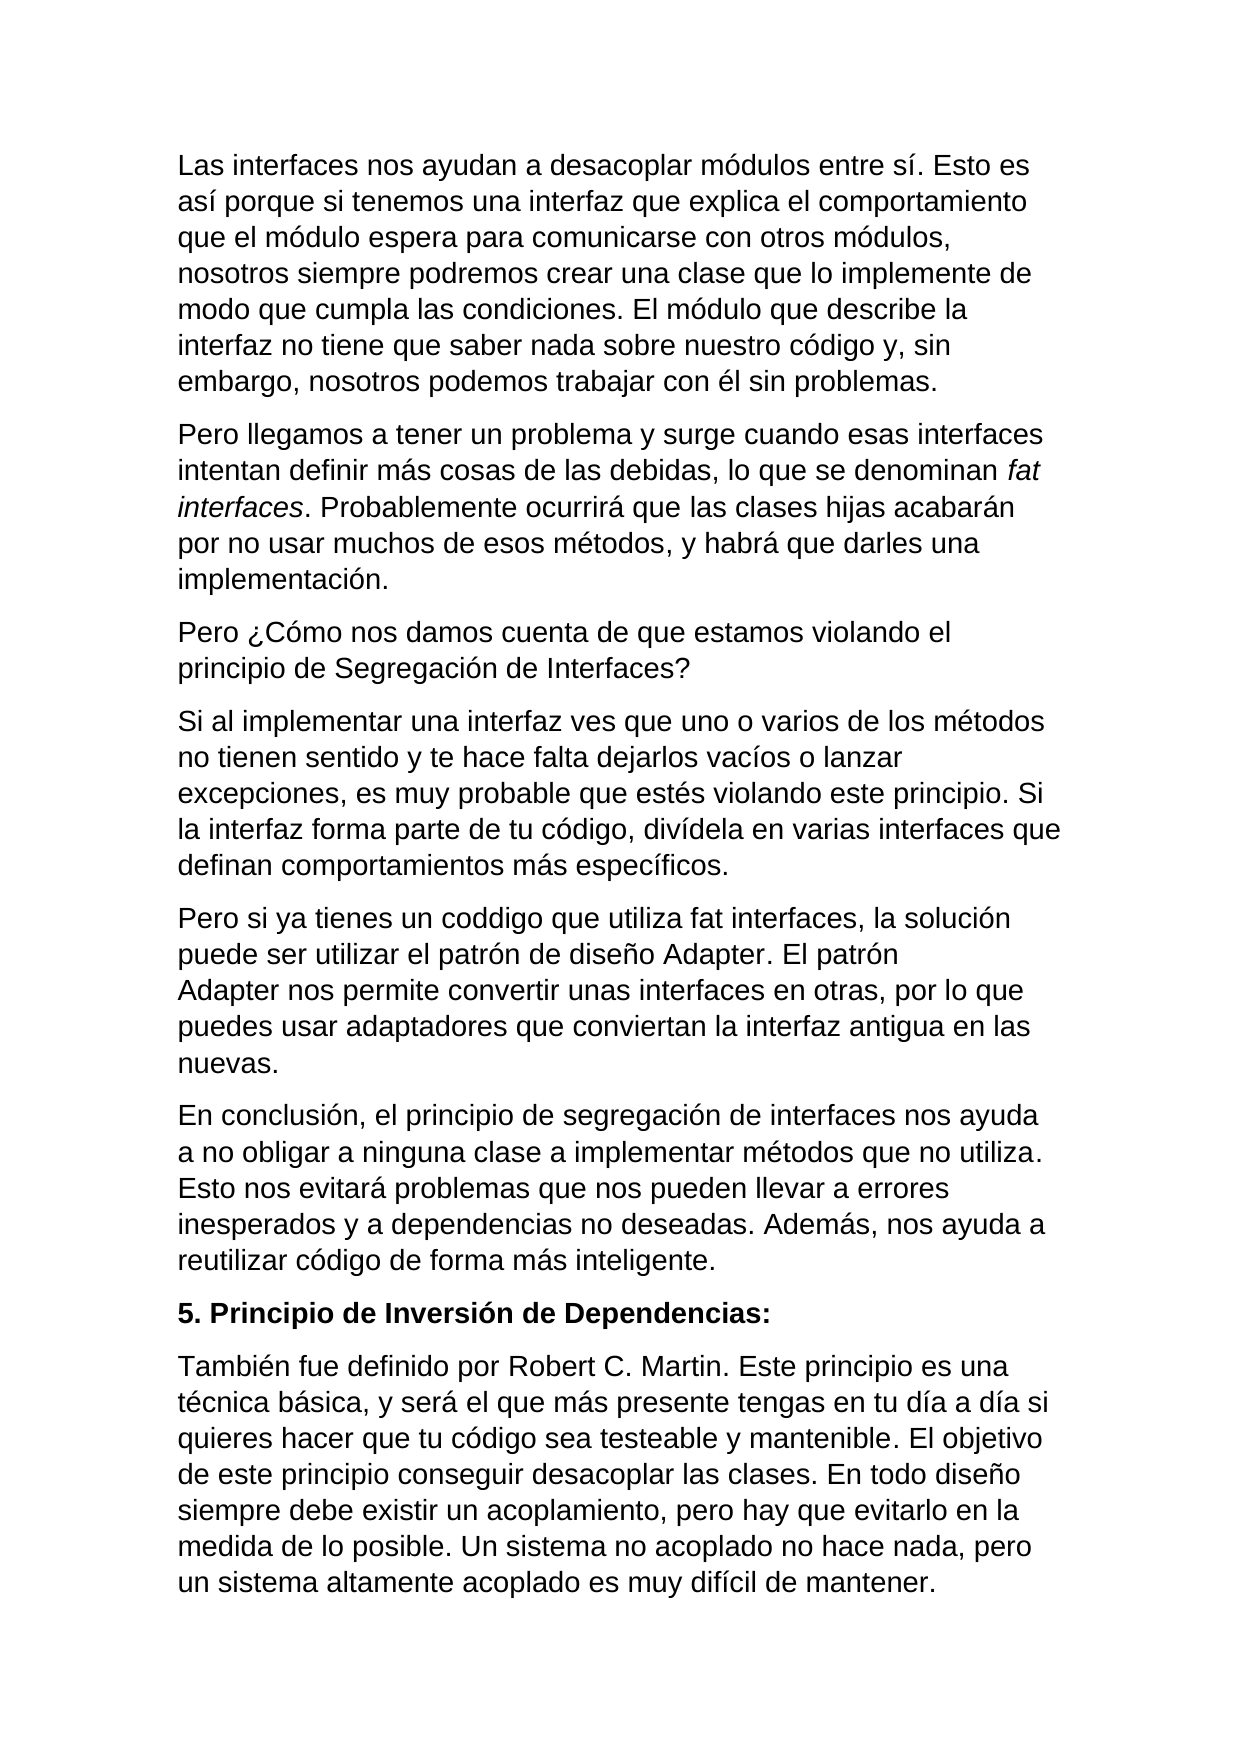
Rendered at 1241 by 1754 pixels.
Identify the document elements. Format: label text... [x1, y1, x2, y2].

text También fue definido por Robert C. Martin. Este principio es una técnica básica, y será el que más presente tengas en tu día a día si quieres hacer que tu código sea testeable y mantenible. El objetivo de este principio conseguir desacoplar las clases. En todo diseño siempre debe existir un acoplamiento, pero hay que evitarlo en la medida de lo posible. Un sistema no acoplado no hace nada, pero un sistema altamente acoplado es muy difícil de mantener. [177, 1349, 1063, 1599]
text Si al implementar una interfaz ves que uno o varios de los métodos no tienen sentido y te hace falta dejarlos vacíos o lanzar excepciones, es muy probable que estés violando este principio. Si la interfaz forma parte de tu código, divídela en varias interfaces que definan comportamientos más específicos. [177, 704, 1063, 882]
text En conclusión, el principio de segregación de interfaces nos ayuda a no obligar a ninguna clase a implementar métodos que no utiliza. Esto nos evitará problemas que nos pueden llevar a errores inesperados y a dependencias no deseadas. Además, nos ayuda a reutilizar código de forma más inteligente. [177, 1098, 1063, 1277]
text Pero ¿Cómo nos damos cuenta de que estamos violando el principio de Segregación de Interfaces? [177, 615, 1063, 684]
text Pero si ya tienes un coddigo que utiliza fat interfaces, la solución puede ser utilizar el patrón de diseño Adapter. El patrón Adapter nos permite convertir unas interfaces en otras, por lo que puedes usar adaptadores que conviertan la interfaz antigua en las nuevas. [177, 901, 1063, 1079]
text Pero llegamos a tener un problema y surge cuando esas interfaces intentan definir más cosas de las debidas, lo que se denominan fat interfaces. Probablemente ocurrirá que las clases hijas acabarán por no usar muchos de esos métodos, y habrá que darles una implementación. [177, 417, 1063, 595]
text 5. Principio de Inversión de Dependencias: [177, 1296, 1063, 1329]
text Las interfaces nos ayudan a desacoplar módulos entre sí. Esto es así porque si tenemos una interfaz que explica el comportamiento que el módulo espera para comunicarse con otros módulos, nosotros siempre podremos crear una clase que lo implemente de modo que cumpla las condiciones. El módulo que describe la interfaz no tiene que saber nada sobre nuestro código y, sin embargo, nosotros podemos trabajar con él sin problemas. [177, 148, 1063, 398]
